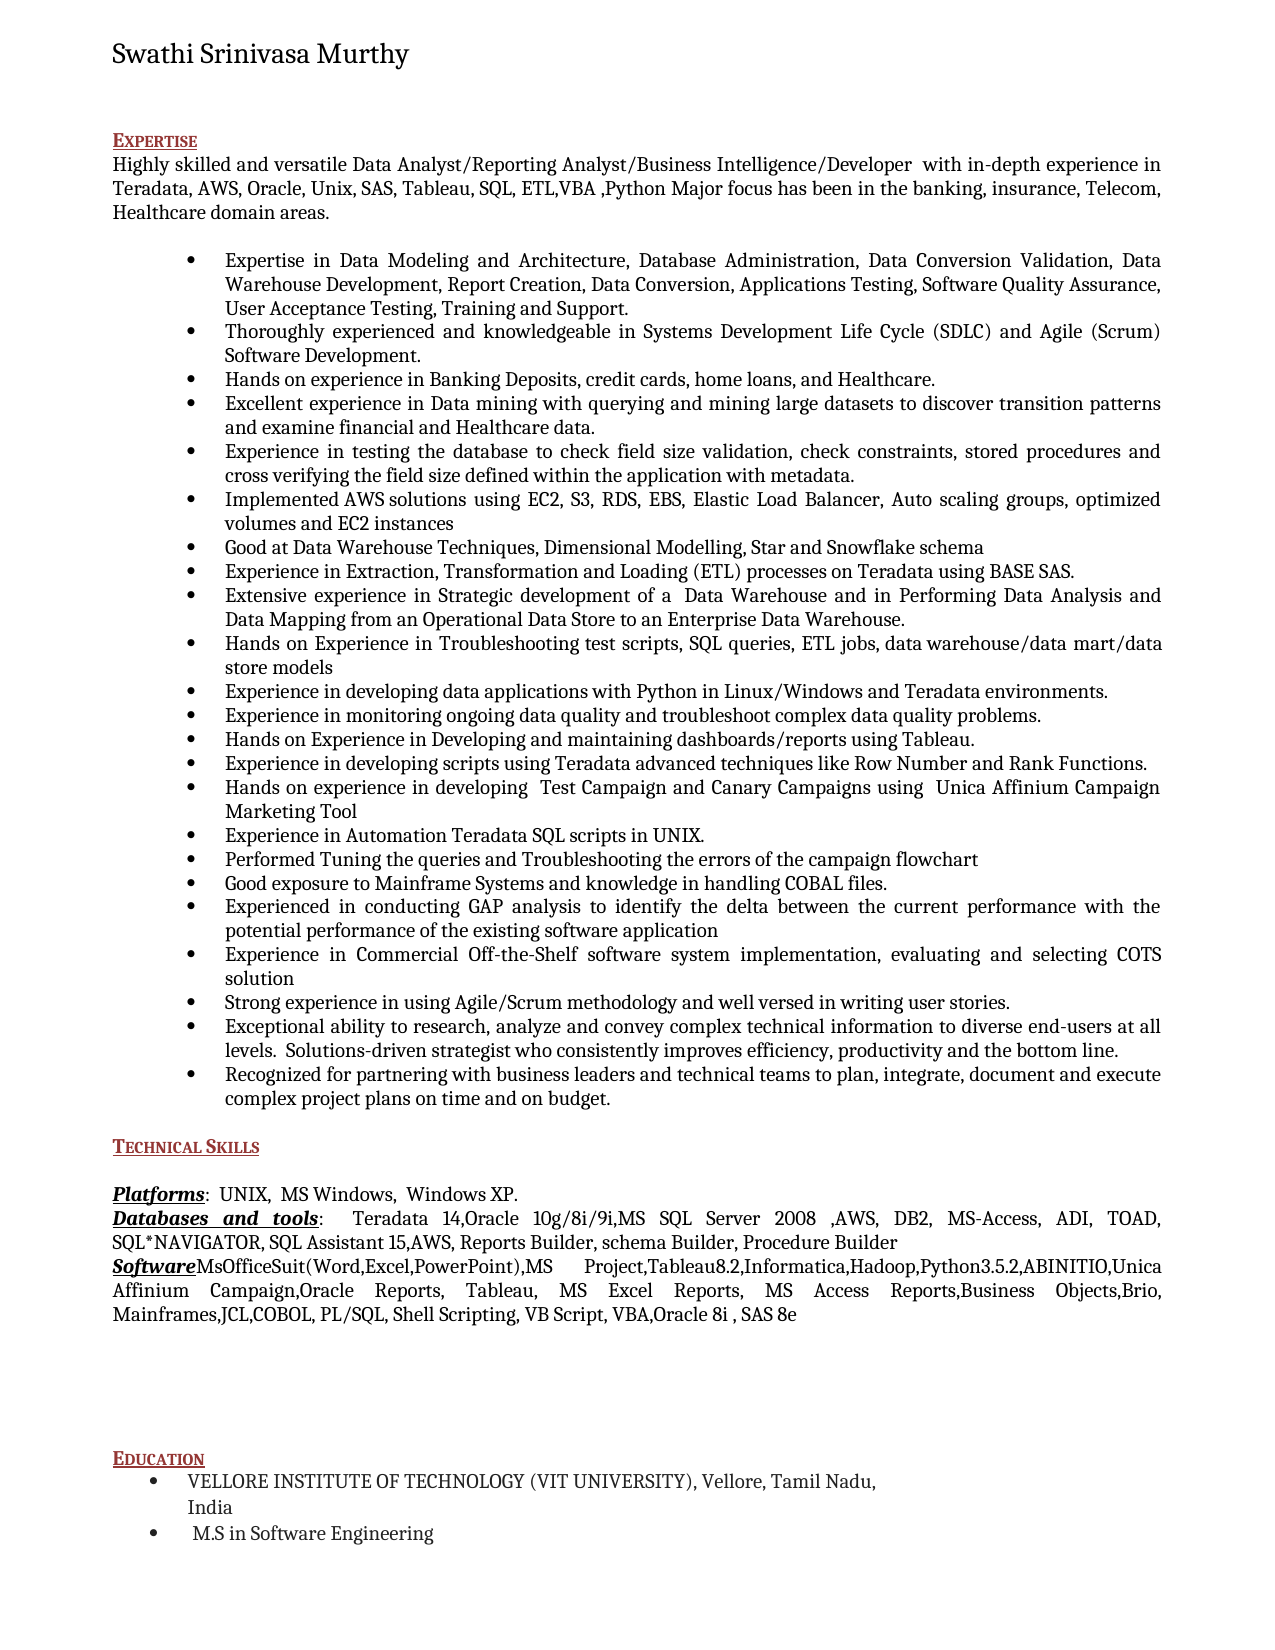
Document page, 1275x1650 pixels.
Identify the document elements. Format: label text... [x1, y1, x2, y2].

list Experience in testing the database to check field size validation, check constraints, stored procedures and cross verifying the field size defined within the application with metadata. [187, 440, 1162, 488]
list Experience in Commercial Off-the-Shelf software system implementation, evaluating and selecting COTS solution [187, 943, 1162, 991]
list Experience in Automation Teradata SQL scripts in UNIX. [187, 823, 1162, 847]
text Technical Skills [112, 1135, 1162, 1159]
list Excellent experience in Data mining with querying and mining large datasets to discover transition patterns and examine financial and Healthcare data. [187, 392, 1162, 440]
list M.S in Software Engineering [150, 1522, 920, 1546]
list Experience in monitoring ongoing data quality and troubleshoot complex data quality problems. [187, 703, 1162, 727]
text SoftwareMsOfficeSuit(Word,Excel,PowerPoint),MS Project,Tableau8.2,Informatica,Hadoop,Python3.5.2,ABINITIO,Unica Affinium Campaign,Oracle Reports, Tableau, MS Excel Reports, MS Access Reports,Business Objects,Brio, Mainframes,JCL,COBOL, PL/SQL, Shell Scripting, VB Script, VBA,Oracle 8i , SAS 8e [112, 1254, 1162, 1326]
list Strong experience in using Agile/Scrum methodology and well versed in writing user stories. [187, 991, 1162, 1015]
list Hands on Experience in Developing and maintaining dashboards/reports using Tableau. [187, 727, 1162, 751]
list Hands on experience in developing Test Campaign and Canary Campaigns using Unica Affinium Campaign Marketing Tool [187, 775, 1162, 823]
list Experience in developing scripts using Teradata advanced techniques like Row Number and Rank Functions. [187, 751, 1162, 775]
list Experience in developing data applications with Python in Linux/Windows and Teradata environments. [187, 679, 1162, 703]
list Good at Data Warehouse Techniques, Dimensional Modelling, Star and Snowflake schema [187, 536, 1162, 560]
title Expertise [112, 128, 1162, 152]
text Education [112, 1446, 1162, 1470]
list Thoroughly experienced and knowledgeable in Systems Development Life Cycle (SDLC) and Agile (Scrum) Software Development. [187, 320, 1162, 368]
list Hands on Experience in Troubleshooting test scripts, SQL queries, ETL jobs, data warehouse/data mart/data store models [187, 632, 1162, 679]
list Experience in Extraction, Transformation and Loading (ETL) processes on Teradata using BASE SAS. [187, 560, 1162, 584]
list Expertise in Data Modeling and Architecture, Database Administration, Data Conversion Validation, Data Warehouse Development, Report Creation, Data Conversion, Applications Testing, Software Quality Assurance, User Acceptance Testing, Training and Support. [187, 248, 1162, 320]
text Highly skilled and versatile Data Analyst/Reporting Analyst/Business Intelligence/Developer with in-depth experience in Teradata, AWS, Oracle, Unix, SAS, Tableau, SQL, ETL,VBA ,Python Major focus has been in the banking, insurance, Telecom, Healthcare domain areas. [112, 152, 1162, 224]
list Experienced in conducting GAP analysis to identify the delta between the current performance with the potential performance of the existing software application [187, 895, 1162, 943]
list Recognized for partnering with business leaders and technical teams to plan, integrate, document and execute complex project plans on time and on budget. [187, 1063, 1162, 1111]
list Hands on experience in Banking Deposits, credit cards, home loans, and Healthcare. [187, 368, 1162, 392]
text Platforms: UNIX, MS Windows, Windows XP. [112, 1183, 1162, 1207]
list VELLORE INSTITUTE OF TECHNOLOGY (VIT UNIVERSITY), Vellore, Tamil Nadu, India [150, 1470, 920, 1520]
list Exceptional ability to research, analyze and convey complex technical information to diverse end-users at all levels. Solutions-driven strategist who consistently improves efficiency, productivity and the bottom line. [187, 1015, 1162, 1063]
list Performed Tuning the queries and Troubleshooting the errors of the campaign flowchart [187, 847, 1162, 871]
list Implemented AWS solutions using EC2, S3, RDS, EBS, Elastic Load Balancer, Auto scaling groups, optimized volumes and EC2 instances [187, 488, 1162, 536]
text Swathi Srinivasa Murthy [112, 37, 1162, 71]
text Databases and tools: Teradata 14,Oracle 10g/8i/9i,MS SQL Server 2008 ,AWS, DB2, MS-Access, ADI, TOAD, SQL*NAVIGATOR, SQL Assistant 15,AWS, Reports Builder, schema Builder, Procedure Builder [112, 1207, 1162, 1254]
list Extensive experience in Strategic development of a Data Warehouse and in Performing Data Analysis and Data Mapping from an Operational Data Store to an Enterprise Data Warehouse. [187, 584, 1162, 632]
list Good exposure to Mainframe Systems and knowledge in handling COBAL files. [187, 871, 1162, 895]
